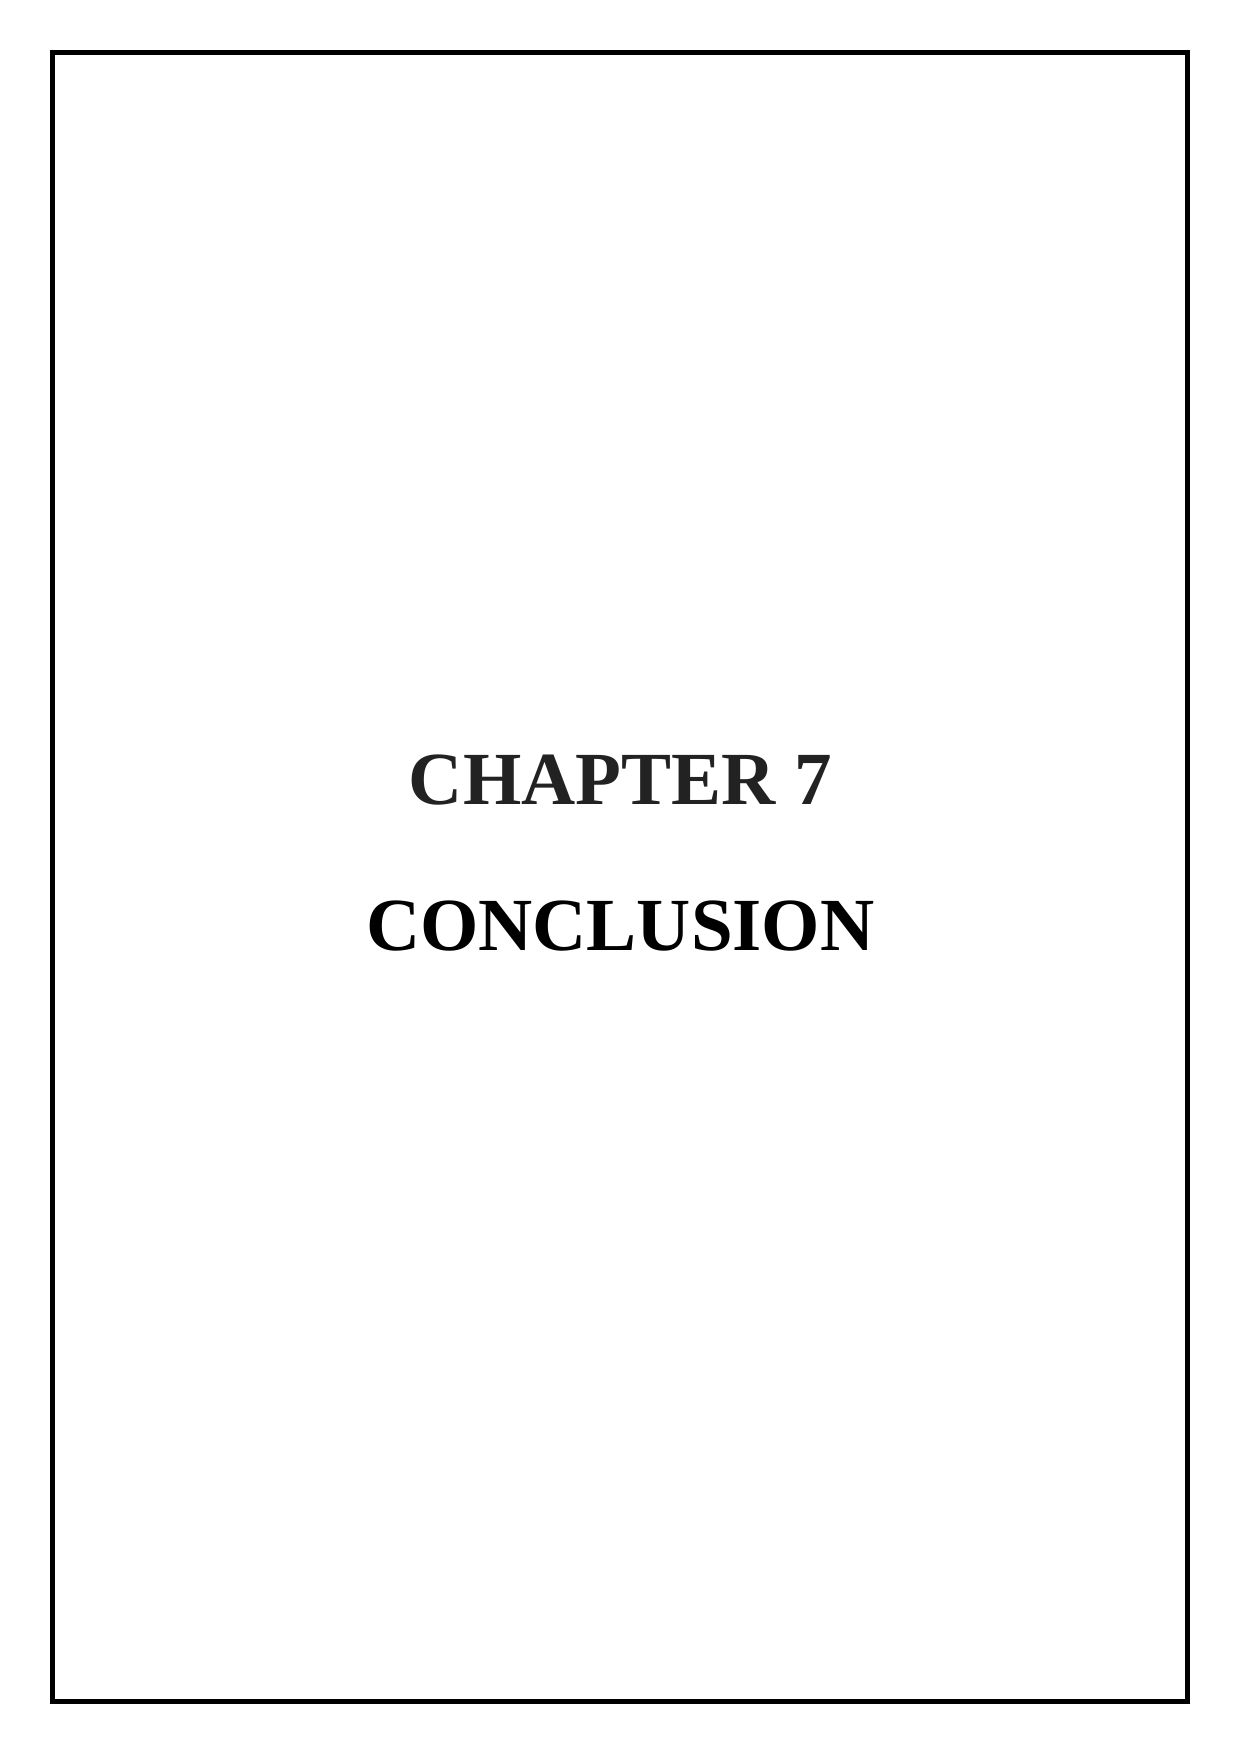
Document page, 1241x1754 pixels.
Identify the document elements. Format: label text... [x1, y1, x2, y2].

text CHAPTER 7 [150, 734, 1090, 820]
text CONCLUSION [150, 880, 1090, 966]
